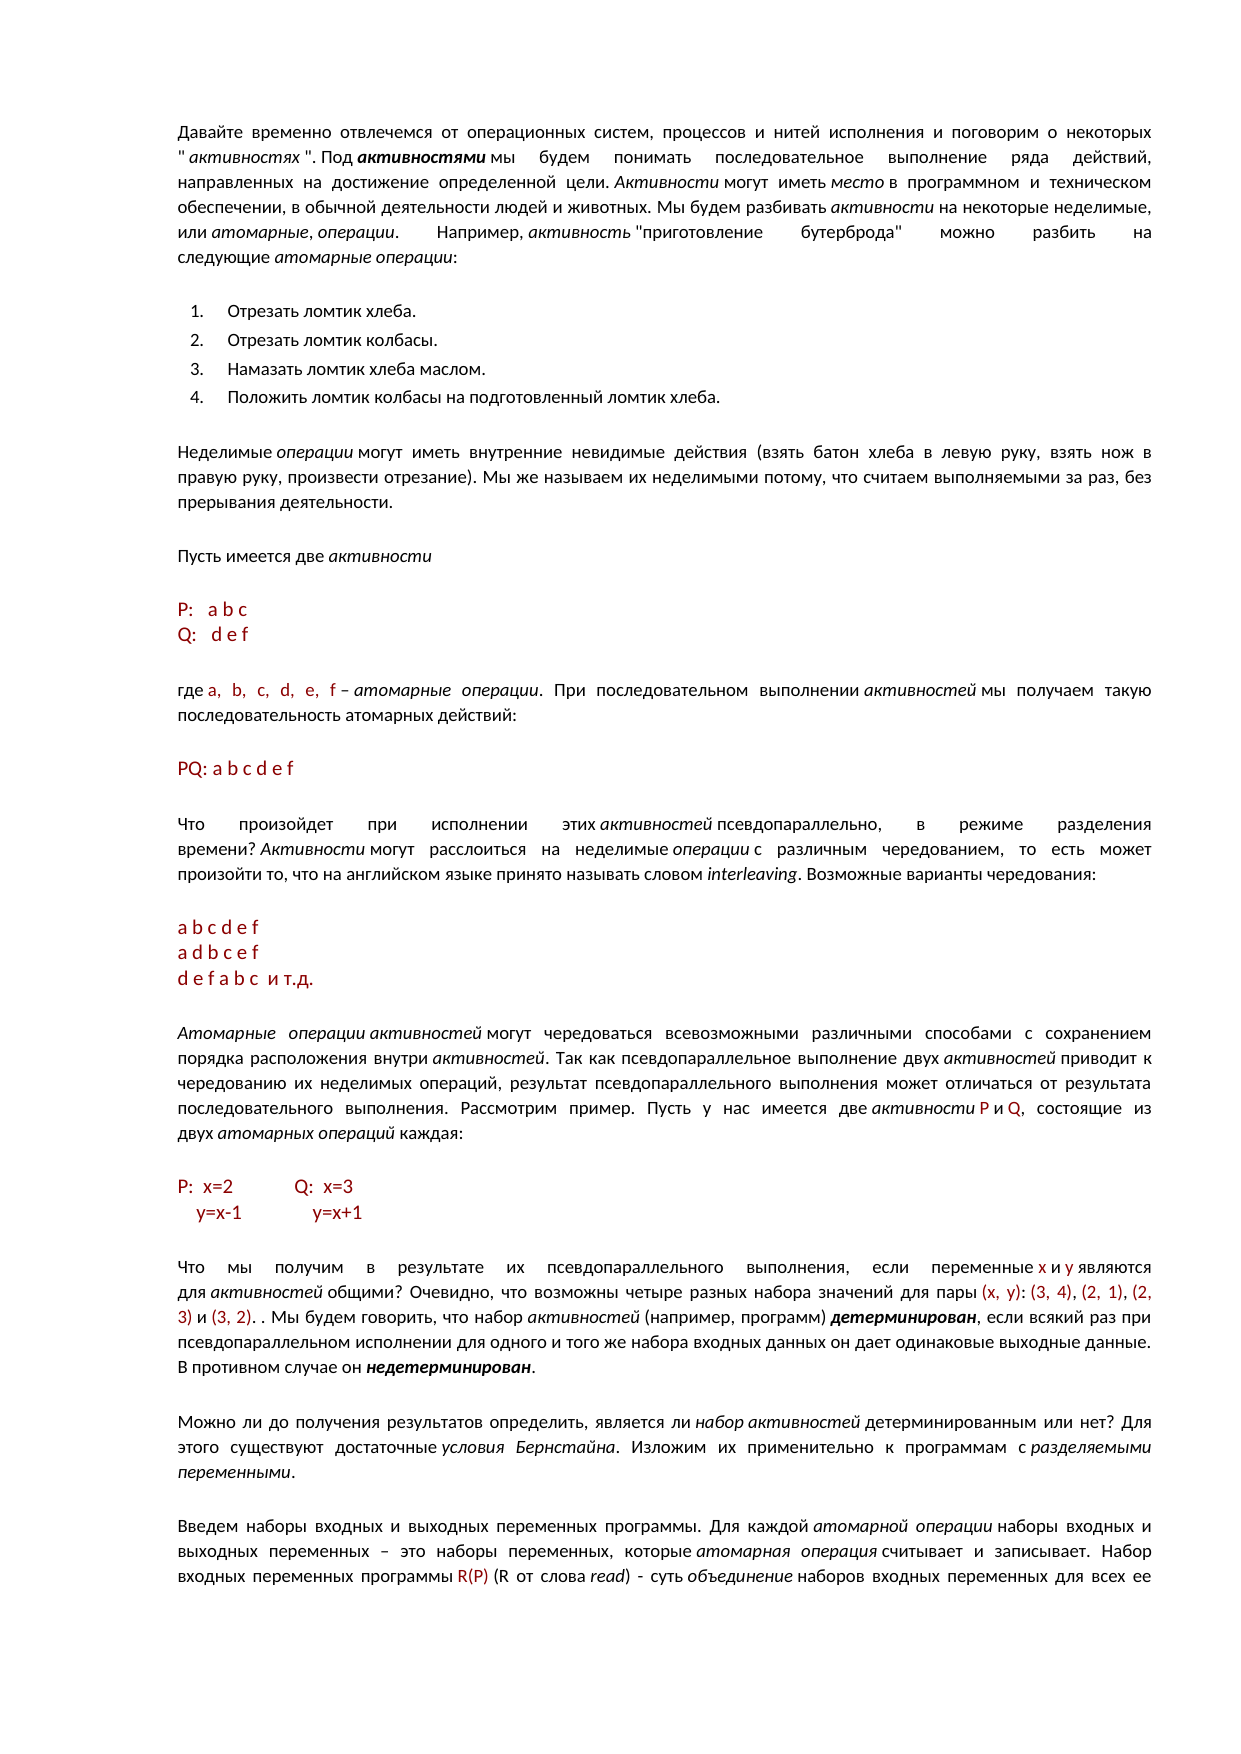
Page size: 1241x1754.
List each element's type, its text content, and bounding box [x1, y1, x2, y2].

text a d b c e f [177, 939, 1152, 965]
text Атомарные операции активностей могут чередоваться всевозможными различными способами с сохранением порядка расположения внутри активностей. Так как псевдопараллельное выполнение двух активностей приводит к чередованию их неделимых операций, результат псевдопараллельного выполнения может отличаться от результата последовательного выполнения. Рассмотрим пример. Пусть у нас имеется две активности P и Q, состоящие из двух атомарных операций каждая: [177, 1019, 1152, 1144]
text Давайте временно отвлечемся от операционных систем, процессов и нитей исполнения и поговорим о некоторых " активностях ". Под активностями мы будем понимать последовательное выполнение ряда действий, направленных на достижение определенной цели. Активности могут иметь место в программном и техническом обеспечении, в обычной деятельности людей и животных. Мы будем разбивать активности на некоторые неделимые, или атомарные, операции. Например, активность "приготовление бутерброда" можно разбить на следующие атомарные операции: [177, 118, 1152, 268]
text где a, b, c, d, e, f – атомарные операции. При последовательном выполнении активностей мы получаем такую последовательность атомарных действий: [177, 676, 1152, 726]
text d e f a b c и т.д. [177, 965, 1152, 990]
text Можно ли до получения результатов определить, является ли набор активностей детерминированным или нет? Для этого существуют достаточные условия Бернстайна. Изложим их применительно к программам с разделяемыми переменными. [177, 1408, 1152, 1483]
list Положить ломтик колбасы на подготовленный ломтик хлеба. [190, 383, 1152, 408]
text а b c d e f [177, 914, 1152, 939]
list Отрезать ломтик хлеба. [190, 297, 1152, 322]
text Q: d e f [177, 621, 1152, 647]
list Отрезать ломтик колбасы. [190, 326, 1152, 351]
text y=x-1 y=x+1 [177, 1199, 1152, 1224]
text P: a b c [177, 596, 1152, 621]
text P: x=2 Q: x=3 [177, 1173, 1152, 1199]
text Неделимые операции могут иметь внутренние невидимые действия (взять батон хлеба в левую руку, взять нож в правую руку, произвести отрезание). Мы же называем их неделимыми потому, что считаем выполняемыми за раз, без прерывания деятельности. [177, 438, 1152, 513]
text Что мы получим в результате их псевдопараллельного выполнения, если переменные x и y являются для активностей общими? Очевидно, что возможны четыре разных набора значений для пары (x, y): (3, 4), (2, 1), (2, 3) и (3, 2). . Мы будем говорить, что набор активностей (например, программ) детерминирован, если всякий раз при псевдопараллельном исполнении для одного и того же набора входных данных он дает одинаковые выходные данные. В противном случае он недетерминирован. [177, 1253, 1152, 1378]
text Что произойдет при исполнении этих активностей псевдопараллельно, в режиме разделения времени? Активности могут расслоиться на неделимые операции с различным чередованием, то есть может произойти то, что на английском языке принято называть словом interleaving. Возможные варианты чередования: [177, 810, 1152, 885]
list Намазать ломтик хлеба маслом. [190, 355, 1152, 380]
text Пусть имеется две активности [177, 542, 1152, 567]
text PQ: a b c d e f [177, 755, 1152, 781]
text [177, 1512, 1152, 1587]
